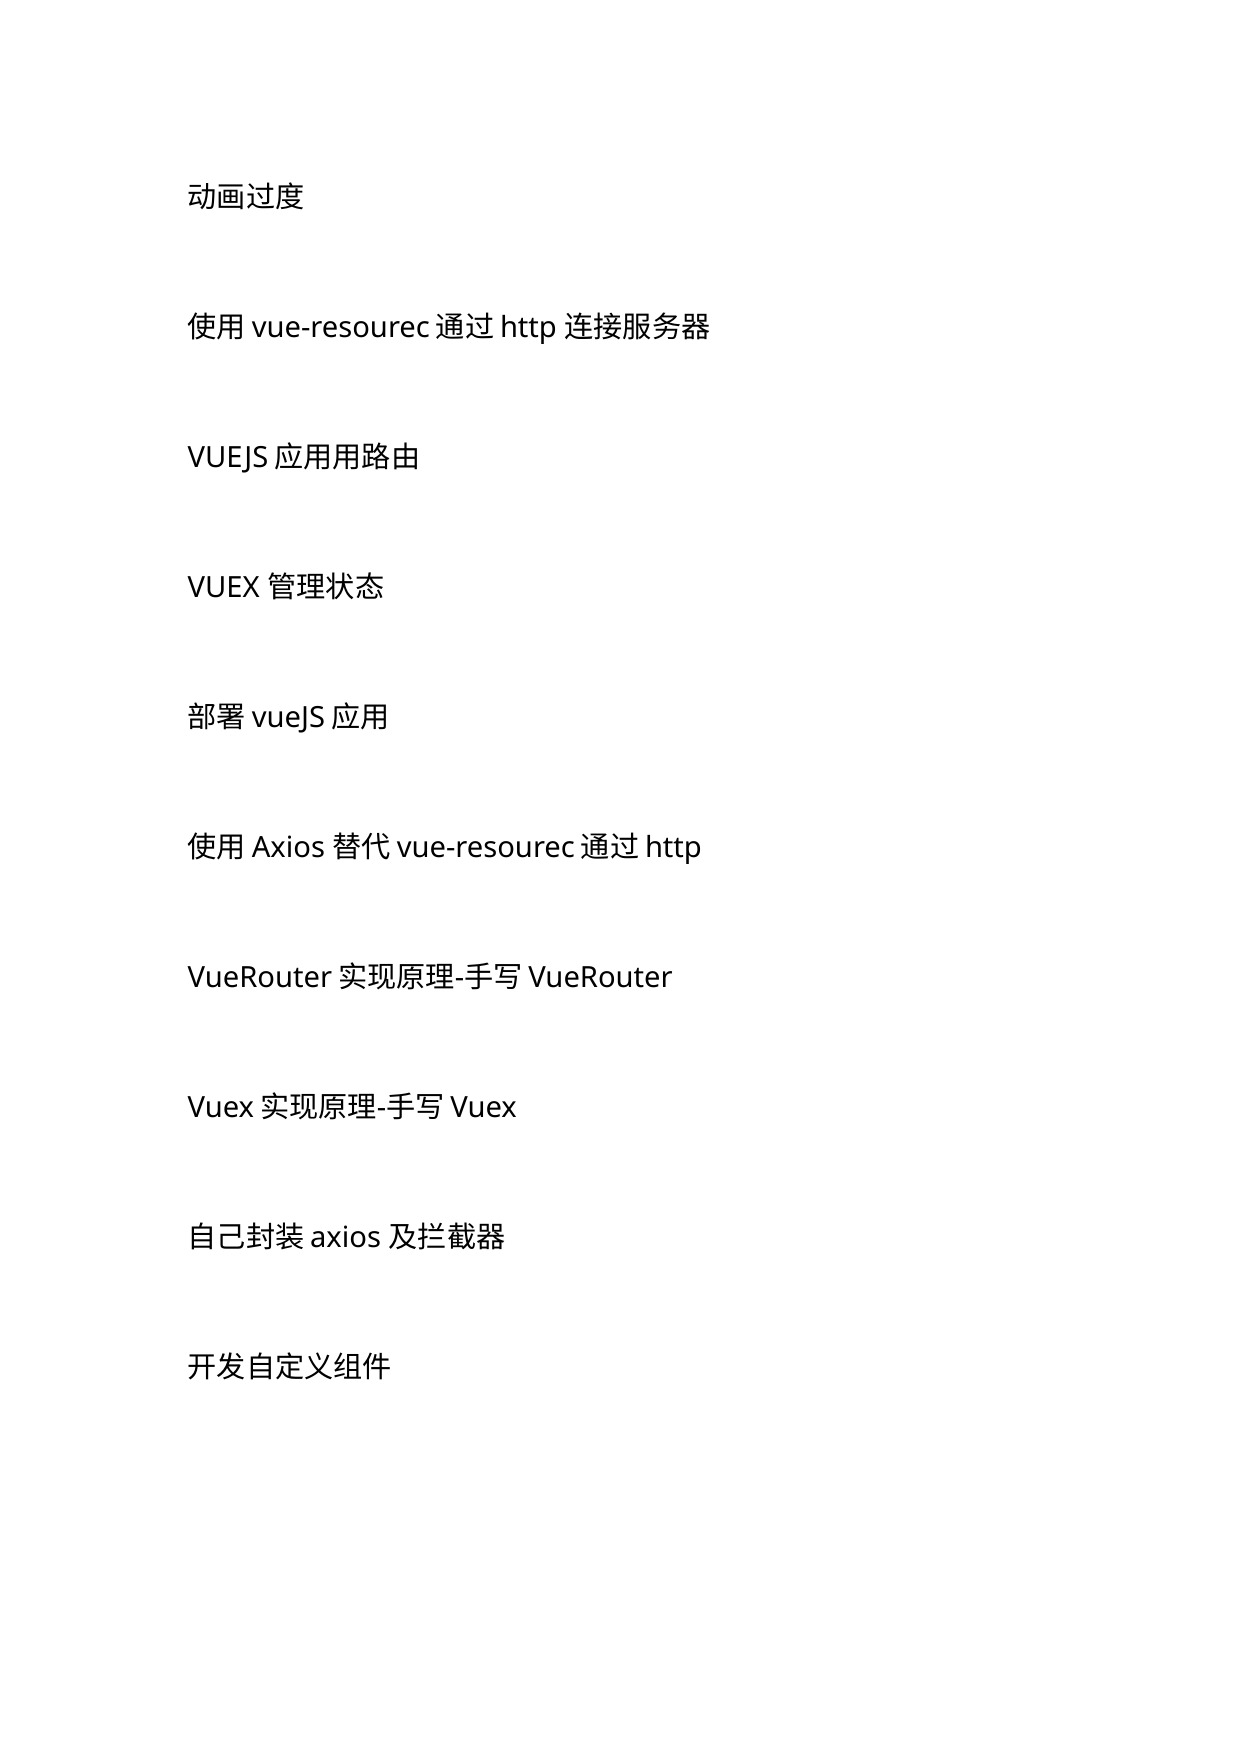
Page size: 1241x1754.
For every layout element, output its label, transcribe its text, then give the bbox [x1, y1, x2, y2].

text 开发自定义组件 [187, 1332, 1053, 1397]
text VueRouter实现原理-手写VueRouter [187, 942, 1053, 1007]
text VUEX 管理状态 [187, 552, 1053, 617]
text 部署vueJS应用 [187, 682, 1053, 747]
text 动画过度 [187, 162, 1053, 227]
text VUEJS应用用路由 [187, 422, 1053, 487]
text 自己封装axios 及拦截器 [187, 1202, 1053, 1267]
text 使用vue-resourec通过http 连接服务器 [187, 292, 1053, 357]
text Vuex实现原理-手写Vuex [187, 1072, 1053, 1137]
text 使用Axios 替代vue-resourec通过http [187, 812, 1053, 877]
